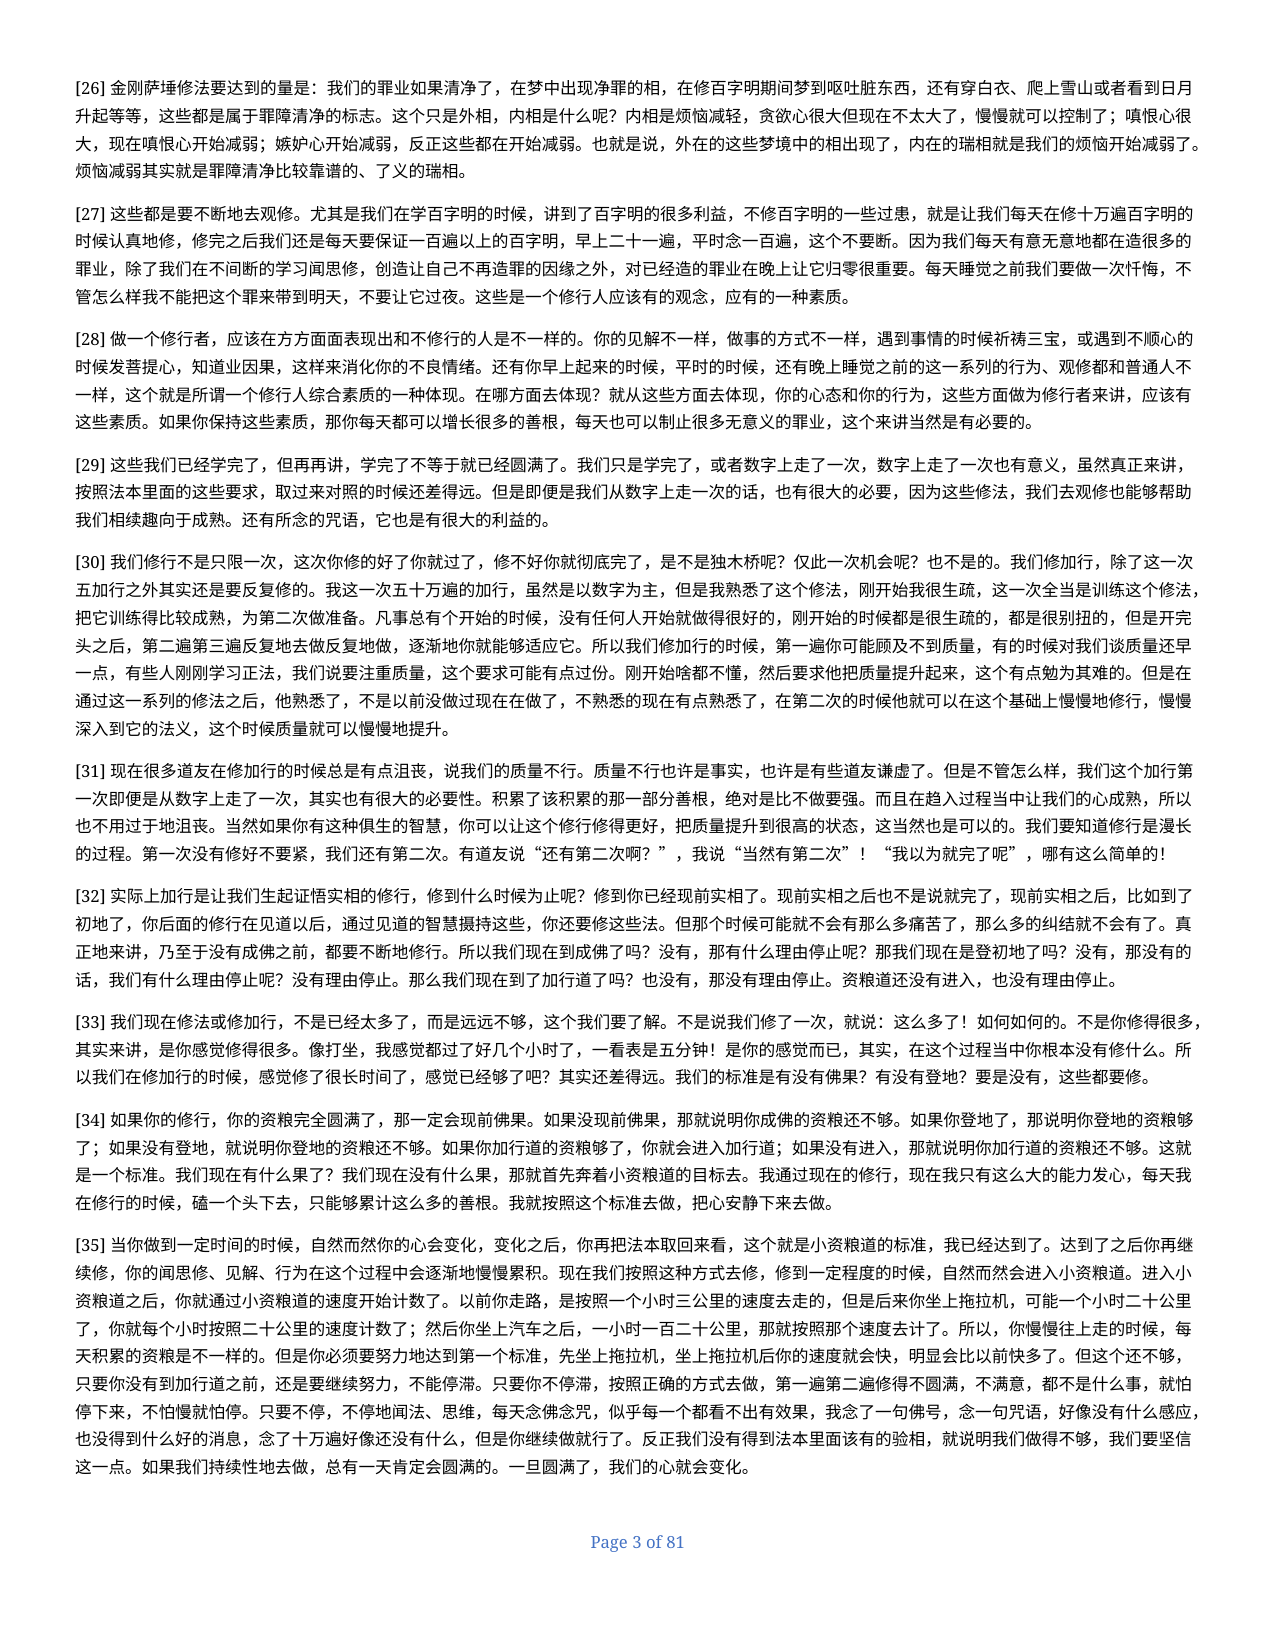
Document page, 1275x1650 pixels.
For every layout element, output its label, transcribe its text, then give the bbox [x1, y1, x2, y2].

text [35] 当你做到一定时间的时候，自然而然你的心会变化，变化之后，你再把法本取回来看，这个就是小资粮道的标准，我已经达到了。达到了之后你再继续修，你的闻思修、见解、行为在这个过程中会逐渐地慢慢累积。现在我们按照这种方式去修，修到一定程度的时候，自然而然会进入小资粮道。进入小资粮道之后，你就通过小资粮道的速度开始计数了。以前你走路，是按照一个小时三公里的速度去走的，但是后来你坐上拖拉机，可能一个小时二十公里了，你就每个小时按照二十公里的速度计数了；然后你坐上汽车之后，一小时一百二十公里，那就按照那个速度去计了。所以，你慢慢往上走的时候，每天积累的资粮是不一样的。但是你必须要努力地达到第一个标准，先坐上拖拉机，坐上拖拉机后你的速度就会快，明显会比以前快多了。但这个还不够，只要你没有到加行道之前，还是要继续努力，不能停滞。只要你不停滞，按照正确的方式去做，第一遍第二遍修得不圆满，不满意，都不是什么事，就怕停下来，不怕慢就怕停。只要不停，不停地闻法、思维，每天念佛念咒，似乎每一个都看不出有效果，我念了一句佛号，念一句咒语，好像没有什么感应，也没得到什么好的消息，念了十万遍好像还没有什么，但是你继续做就行了。反正我们没有得到法本里面该有的验相，就说明我们做得不够，我们要坚信这一点。如果我们持续性地去做，总有一天肯定会圆满的。一旦圆满了，我们的心就会变化。 [75, 1232, 1200, 1478]
text [32] 实际上加行是让我们生起证悟实相的修行，修到什么时候为止呢？修到你已经现前实相了。现前实相之后也不是说就完了，现前实相之后，比如到了初地了，你后面的修行在见道以后，通过见道的智慧摄持这些，你还要修这些法。但那个时候可能就不会有那么多痛苦了，那么多的纠结就不会有了。真正地来讲，乃至于没有成佛之前，都要不断地修行。所以我们现在到成佛了吗？没有，那有什么理由停止呢？那我们现在是登初地了吗？没有，那没有的话，我们有什么理由停止呢？没有理由停止。那么我们现在到了加行道了吗？也没有，那没有理由停止。资粮道还没有进入，也没有理由停止。 [75, 883, 1200, 991]
text [31] 现在很多道友在修加行的时候总是有点沮丧，说我们的质量不行。质量不行也许是事实，也许是有些道友谦虚了。但是不管怎么样，我们这个加行第一次即便是从数字上走了一次，其实也有很大的必要性。积累了该积累的那一部分善根，绝对是比不做要强。而且在趋入过程当中让我们的心成熟，所以也不用过于地沮丧。当然如果你有这种俱生的智慧，你可以让这个修行修得更好，把质量提升到很高的状态，这当然也是可以的。我们要知道修行是漫长的过程。第一次没有修好不要紧，我们还有第二次。有道友说“还有第二次啊？”，我说“当然有第二次”！“我以为就完了呢”，哪有这么简单的！ [75, 758, 1200, 865]
text [33] 我们现在修法或修加行，不是已经太多了，而是远远不够，这个我们要了解。不是说我们修了一次，就说：这么多了！如何如何的。不是你修得很多，其实来讲，是你感觉修得很多。像打坐，我感觉都过了好几个小时了，一看表是五分钟！是你的感觉而已，其实，在这个过程当中你根本没有修什么。所以我们在修加行的时候，感觉修了很长时间了，感觉已经够了吧？其实还差得远。我们的标准是有没有佛果？有没有登地？要是没有，这些都要修。 [75, 1009, 1200, 1089]
text [26] 金刚萨埵修法要达到的量是：我们的罪业如果清净了，在梦中出现净罪的相，在修百字明期间梦到呕吐脏东西，还有穿白衣、爬上雪山或者看到日月升起等等，这些都是属于罪障清净的标志。这个只是外相，内相是什么呢？内相是烦恼减轻，贪欲心很大但现在不太大了，慢慢就可以控制了；嗔恨心很大，现在嗔恨心开始减弱；嫉妒心开始减弱，反正这些都在开始减弱。也就是说，外在的这些梦境中的相出现了，内在的瑞相就是我们的烦恼开始减弱了。烦恼减弱其实就是罪障清净比较靠谱的、了义的瑞相。 [75, 75, 1200, 182]
text [34] 如果你的修行，你的资粮完全圆满了，那一定会现前佛果。如果没现前佛果，那就说明你成佛的资粮还不够。如果你登地了，那说明你登地的资粮够了；如果没有登地，就说明你登地的资粮还不够。如果你加行道的资粮够了，你就会进入加行道；如果没有进入，那就说明你加行道的资粮还不够。这就是一个标准。我们现在有什么果了？我们现在没有什么果，那就首先奔着小资粮道的目标去。我通过现在的修行，现在我只有这么大的能力发心，每天我在修行的时候，磕一个头下去，只能够累计这么多的善根。我就按照这个标准去做，把心安静下来去做。 [75, 1107, 1200, 1214]
text [27] 这些都是要不断地去观修。尤其是我们在学百字明的时候，讲到了百字明的很多利益，不修百字明的一些过患，就是让我们每天在修十万遍百字明的时候认真地修，修完之后我们还是每天要保证一百遍以上的百字明，早上二十一遍，平时念一百遍，这个不要断。因为我们每天有意无意地都在造很多的罪业，除了我们在不间断的学习闻思修，创造让自己不再造罪的因缘之外，对已经造的罪业在晚上让它归零很重要。每天睡觉之前我们要做一次忏悔，不管怎么样我不能把这个罪来带到明天，不要让它过夜。这些是一个修行人应该有的观念，应有的一种素质。 [75, 201, 1200, 308]
text [30] 我们修行不是只限一次，这次你修的好了你就过了，修不好你就彻底完了，是不是独木桥呢？仅此一次机会呢？也不是的。我们修加行，除了这一次五加行之外其实还是要反复修的。我这一次五十万遍的加行，虽然是以数字为主，但是我熟悉了这个修法，刚开始我很生疏，这一次全当是训练这个修法，把它训练得比较成熟，为第二次做准备。凡事总有个开始的时候，没有任何人开始就做得很好的，刚开始的时候都是很生疏的，都是很别扭的，但是开完头之后，第二遍第三遍反复地去做反复地做，逐渐地你就能够适应它。所以我们修加行的时候，第一遍你可能顾及不到质量，有的时候对我们谈质量还早一点，有些人刚刚学习正法，我们说要注重质量，这个要求可能有点过份。刚开始啥都不懂，然后要求他把质量提升起来，这个有点勉为其难的。但是在通过这一系列的修法之后，他熟悉了，不是以前没做过现在在做了，不熟悉的现在有点熟悉了，在第二次的时候他就可以在这个基础上慢慢地修行，慢慢深入到它的法义，这个时候质量就可以慢慢地提升。 [75, 549, 1200, 740]
text [29] 这些我们已经学完了，但再再讲，学完了不等于就已经圆满了。我们只是学完了，或者数字上走了一次，数字上走了一次也有意义，虽然真正来讲，按照法本里面的这些要求，取过来对照的时候还差得远。但是即便是我们从数字上走一次的话，也有很大的必要，因为这些修法，我们去观修也能够帮助我们相续趣向于成熟。还有所念的咒语，它也是有很大的利益的。 [75, 452, 1200, 531]
text [28] 做一个修行者，应该在方方面面表现出和不修行的人是不一样的。你的见解不一样，做事的方式不一样，遇到事情的时候祈祷三宝，或遇到不顺心的时候发菩提心，知道业因果，这样来消化你的不良情绪。还有你早上起来的时候，平时的时候，还有晚上睡觉之前的这一系列的行为、观修都和普通人不一样，这个就是所谓一个修行人综合素质的一种体现。在哪方面去体现？就从这些方面去体现，你的心态和你的行为，这些方面做为修行者来讲，应该有这些素质。如果你保持这些素质，那你每天都可以增长很多的善根，每天也可以制止很多无意义的罪业，这个来讲当然是有必要的。 [75, 326, 1200, 433]
